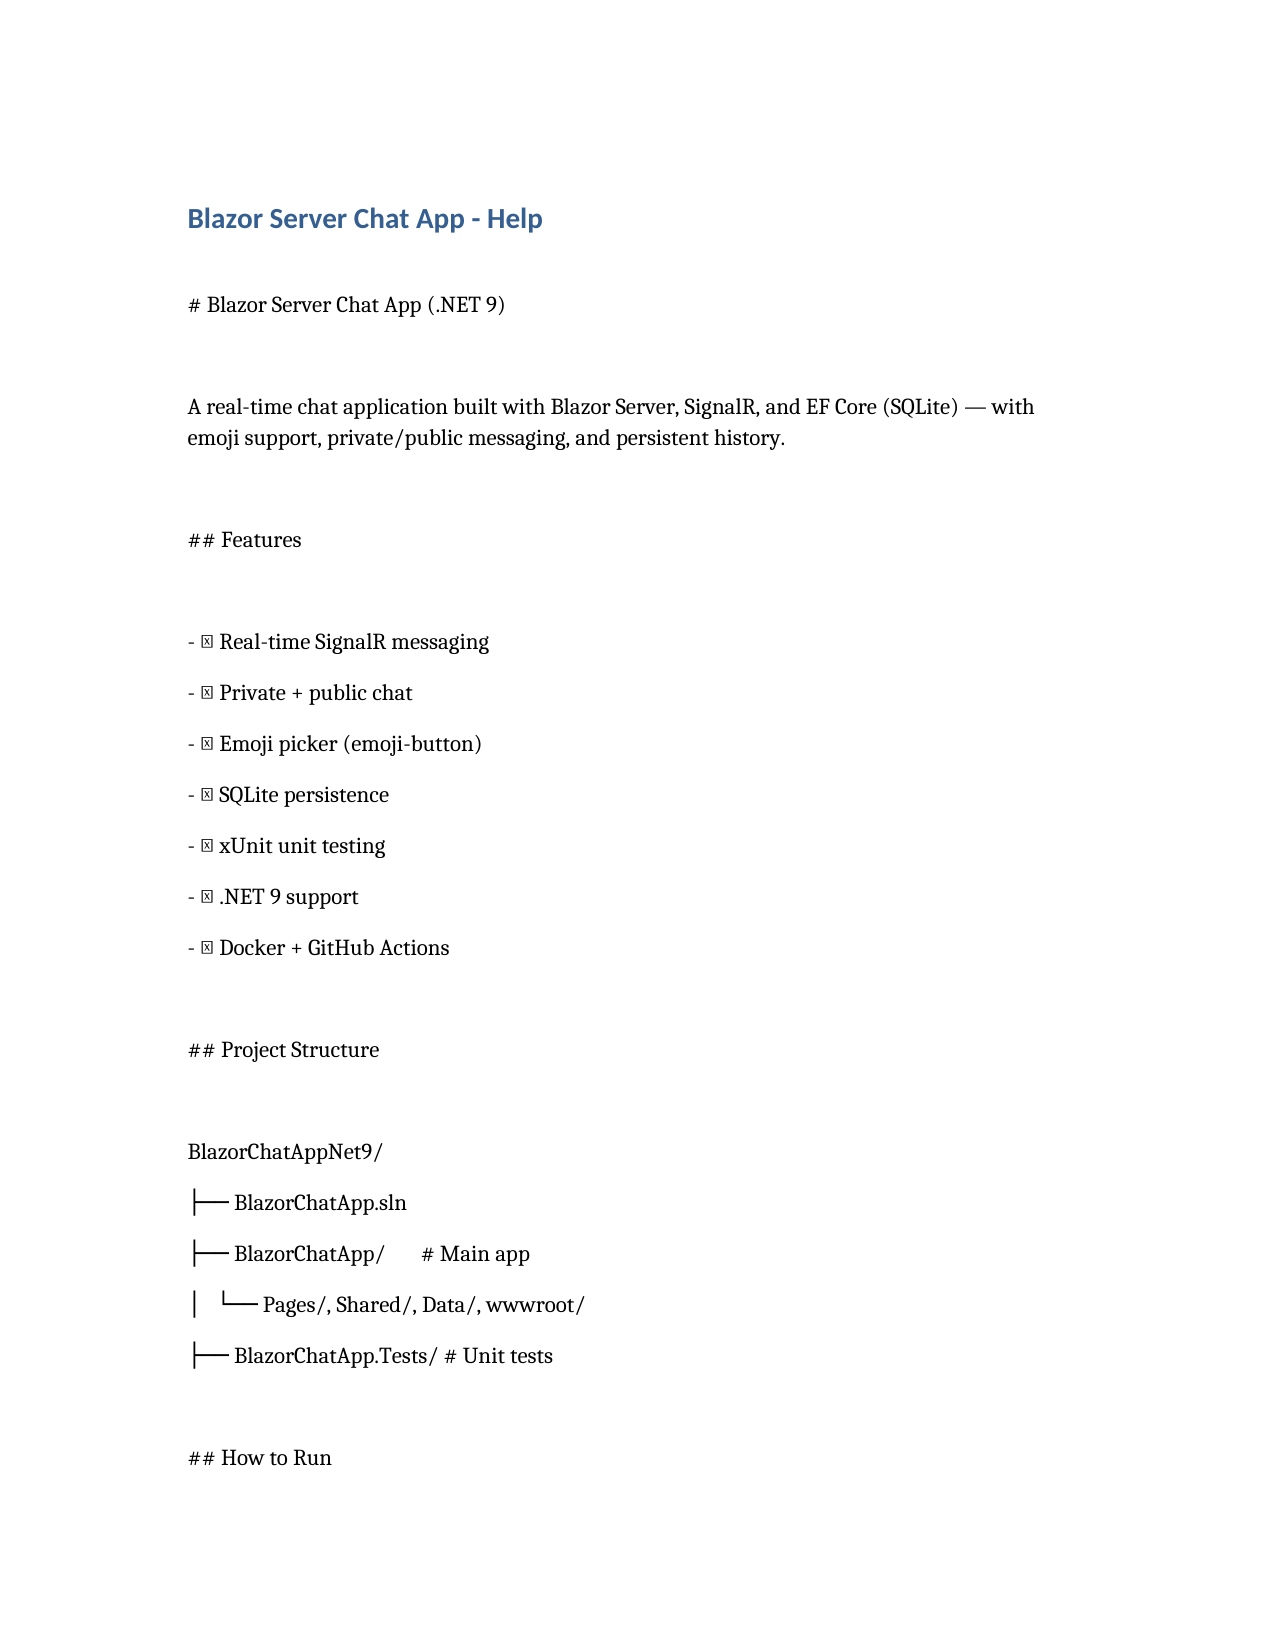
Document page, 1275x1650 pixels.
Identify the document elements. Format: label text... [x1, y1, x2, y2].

text ├── BlazorChatApp.Tests/ # Unit tests [195, 1343, 1087, 1369]
text BlazorChatAppNet9/ [187, 1139, 1087, 1165]
text ## How to Run [187, 1445, 1087, 1471]
text - ✅ Docker + GitHub Actions [187, 935, 1087, 961]
text A real-time chat application built with Blazor Server, SignalR, and EF Core (SQLite) — with emoji support, private/public messaging, and persistent history. [187, 394, 1087, 451]
text - ✅ SQLite persistence [187, 782, 1087, 808]
text - ✅ Real-time SignalR messaging [187, 628, 1087, 655]
text │ └── Pages/, Shared/, Data/, wwwroot/ [195, 1292, 1087, 1318]
text ## Features [187, 526, 1087, 553]
text ## Project Structure [187, 1037, 1087, 1063]
text # Blazor Server Chat App (.NET 9) [187, 292, 1087, 318]
text - ✅ Private + public chat [187, 679, 1087, 706]
text ├── BlazorChatApp.sln [195, 1190, 1087, 1216]
text ├── BlazorChatApp/ # Main app [195, 1241, 1087, 1267]
text - ✅ .NET 9 support [187, 884, 1087, 910]
subtitle Blazor Server Chat App - Help [187, 200, 1087, 236]
text - ✅ xUnit unit testing [187, 833, 1087, 859]
text - ✅ Emoji picker (emoji-button) [187, 731, 1087, 757]
